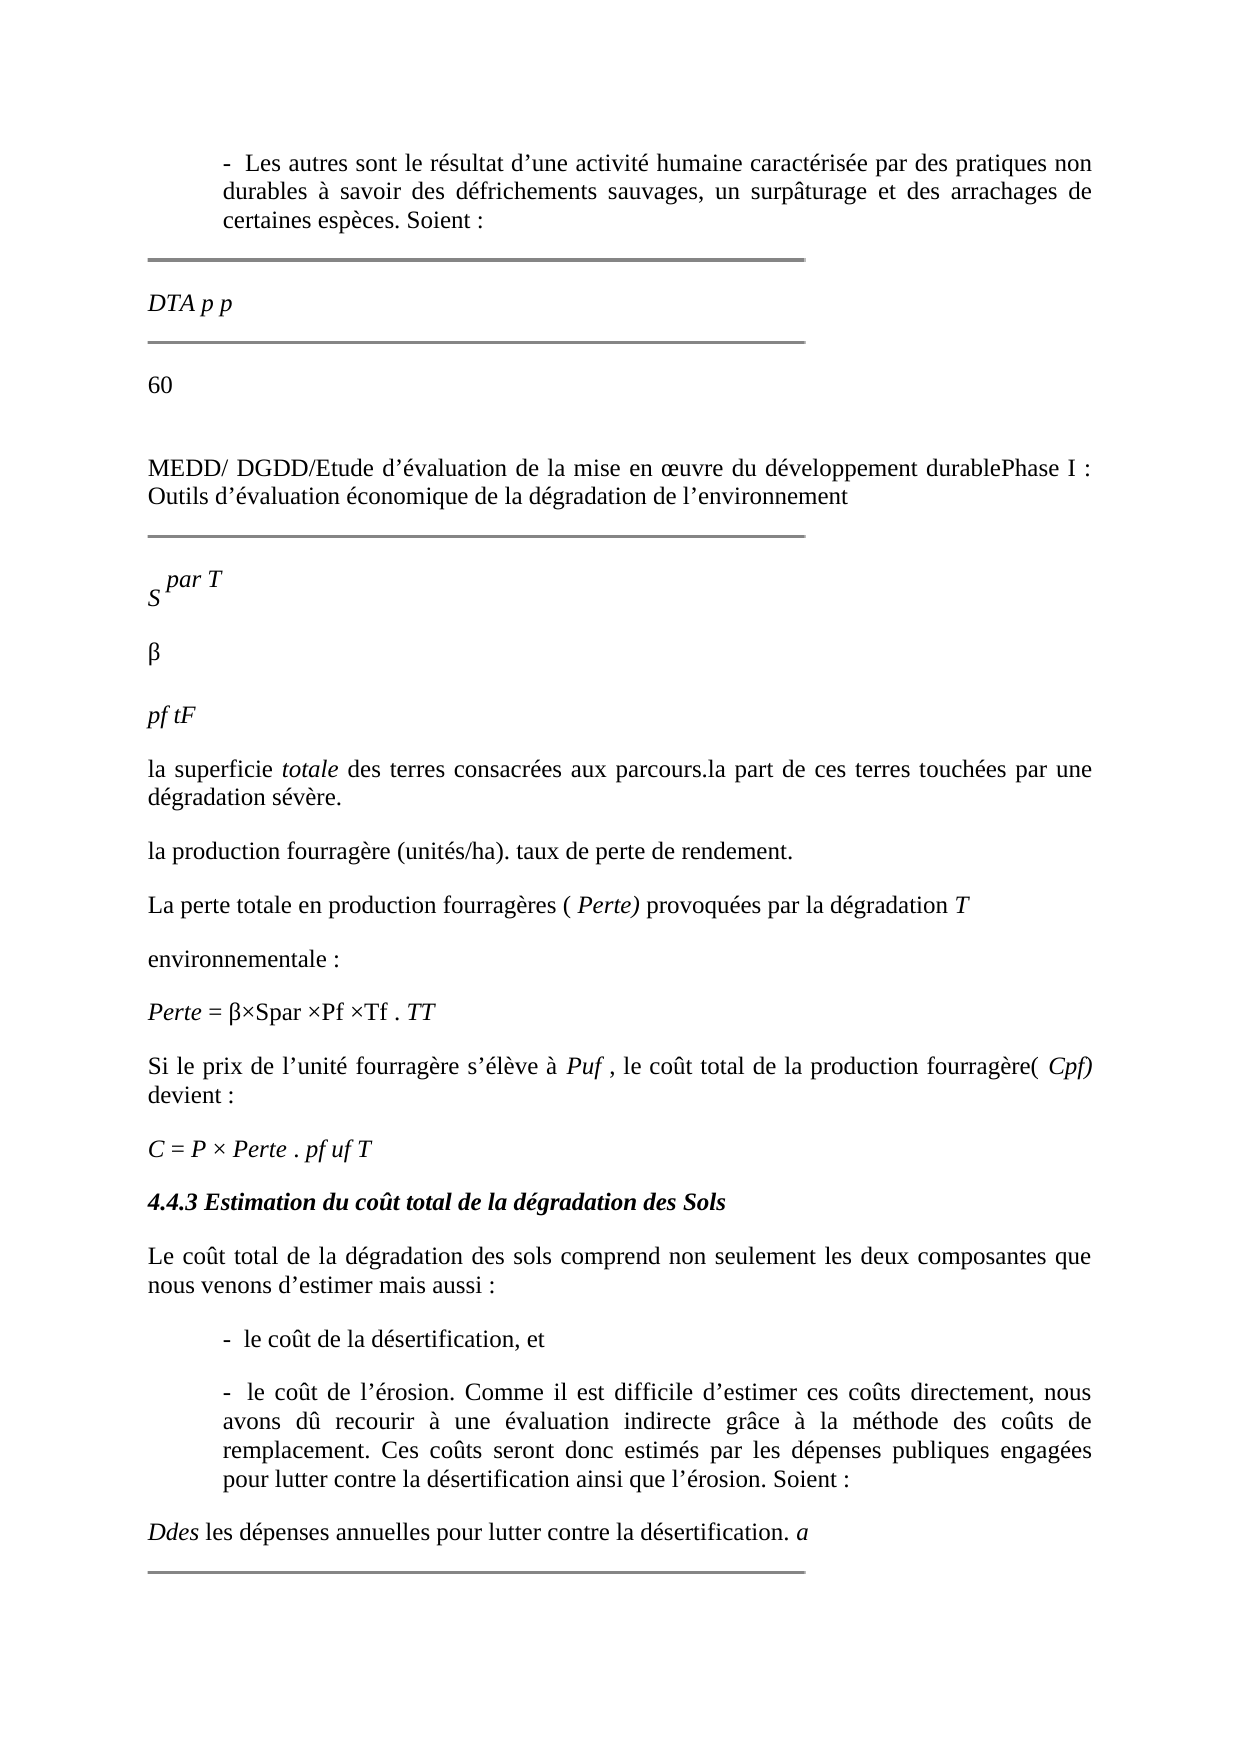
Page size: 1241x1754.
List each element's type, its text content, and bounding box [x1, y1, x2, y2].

list - le coût de la désertification, et [148, 1324, 1093, 1352]
text pf tF [148, 691, 1093, 729]
text La perte totale en production fourragères ( Perte) provoquées par la dégradation T [148, 890, 1093, 919]
text MEDD/ DGDD/Etude d’évaluation de la mise en œuvre du développement durable Phase I : Outils d’évaluation économique de la dégradation de l’environnement [148, 453, 1093, 510]
picture [147, 258, 806, 262]
text la production fourragère (unités/ha). taux de perte de rendement. [148, 836, 1093, 865]
text DTA p p [148, 288, 1093, 316]
list - le coût de l’érosion. Comme il est difficile d’estimer ces coûts directement, nous avons dû recourir à une évaluation indirecte grâce à la méthode des coûts de remplacement. Ces coûts seront donc estimés par les dépenses publiques engagées pour lutter contre la désertification ainsi que l’érosion. Soient : [148, 1377, 1093, 1492]
text Si le prix de l’unité fourragère s’élève à Puf , le coût total de la production fourragère( Cpf) devient : [148, 1051, 1093, 1109]
text 4.4.3 Estimation du coût total de la dégradation des Sols [148, 1187, 1093, 1216]
text C = P × Perte . pf uf T [148, 1134, 1093, 1162]
text S par T [148, 564, 1093, 612]
list - Les autres sont le résultat d’une activité humaine caractérisée par des pratiques non durables à savoir des défrichements sauvages, un surpâturage et des arrachages de certaines espèces. Soient : [148, 148, 1093, 234]
text la superficie totale des terres consacrées aux parcours. la part de ces terres touchées par une dégradation sévère. [148, 754, 1093, 811]
text β [148, 637, 1093, 666]
text Perte = β×Spar ×Pf ×Tf . TT [148, 997, 1093, 1026]
text environnementale : [148, 944, 1093, 972]
text Ddes les dépenses annuelles pour lutter contre la désertification. a [148, 1517, 1093, 1546]
text Le coût total de la dégradation des sols comprend non seulement les deux composantes que nous venons d’estimer mais aussi : [148, 1241, 1093, 1299]
text 60 [148, 370, 1093, 399]
